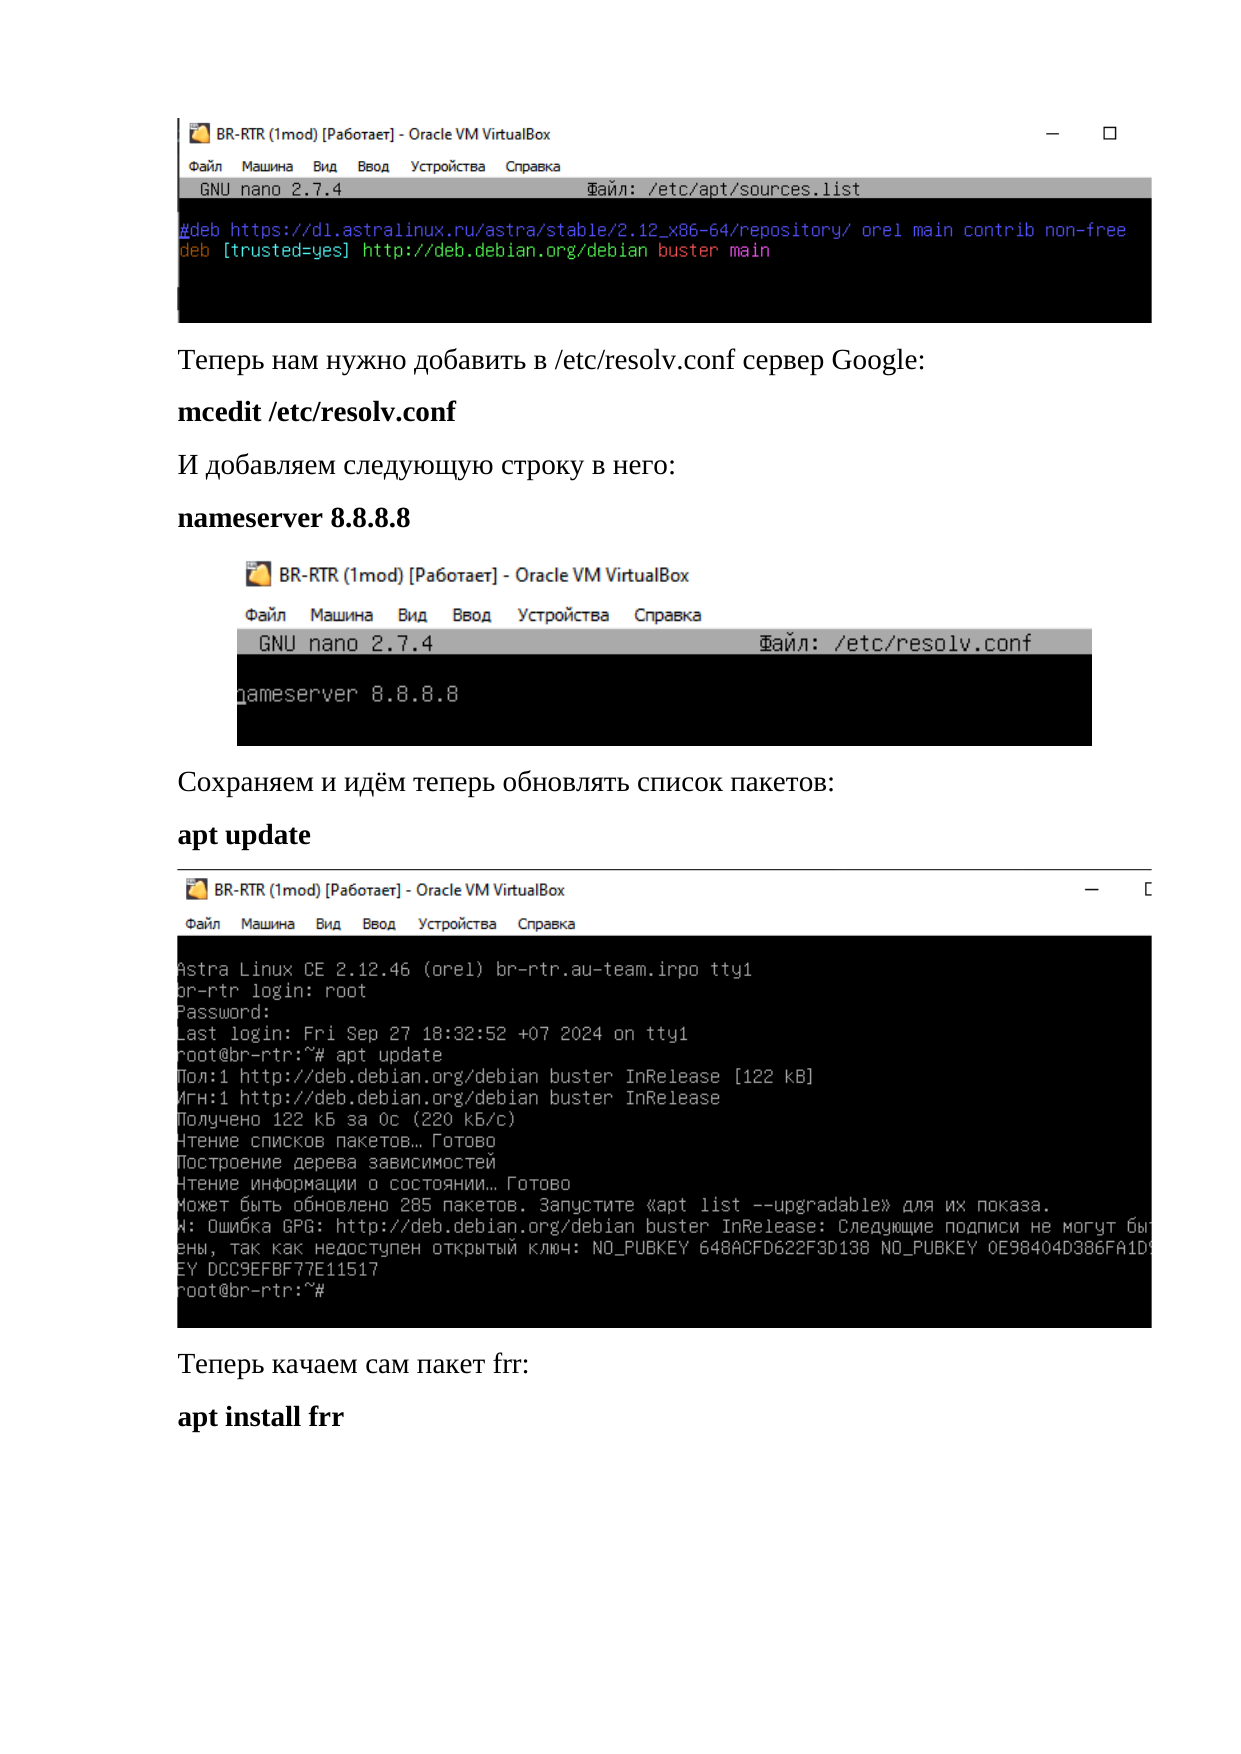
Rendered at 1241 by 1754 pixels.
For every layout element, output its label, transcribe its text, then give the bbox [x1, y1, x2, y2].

text Теперь нам нужно добавить в /etc/resolv.conf сервер Google: [177, 342, 1152, 375]
text Сохраняем и идём теперь обновлять список пакетов: [177, 764, 1152, 798]
text apt install frr [177, 1399, 1152, 1433]
picture [237, 553, 1092, 746]
picture [177, 869, 1152, 1328]
text mcedit /etc/resolv.conf [177, 394, 1152, 428]
picture [177, 118, 1152, 323]
text nameserver 8.8.8.8 [177, 500, 1152, 534]
text Теперь качаем сам пакет frr: [177, 1346, 1152, 1380]
text apt update [177, 817, 1152, 850]
text И добавляем следующую строку в него: [177, 447, 1152, 481]
